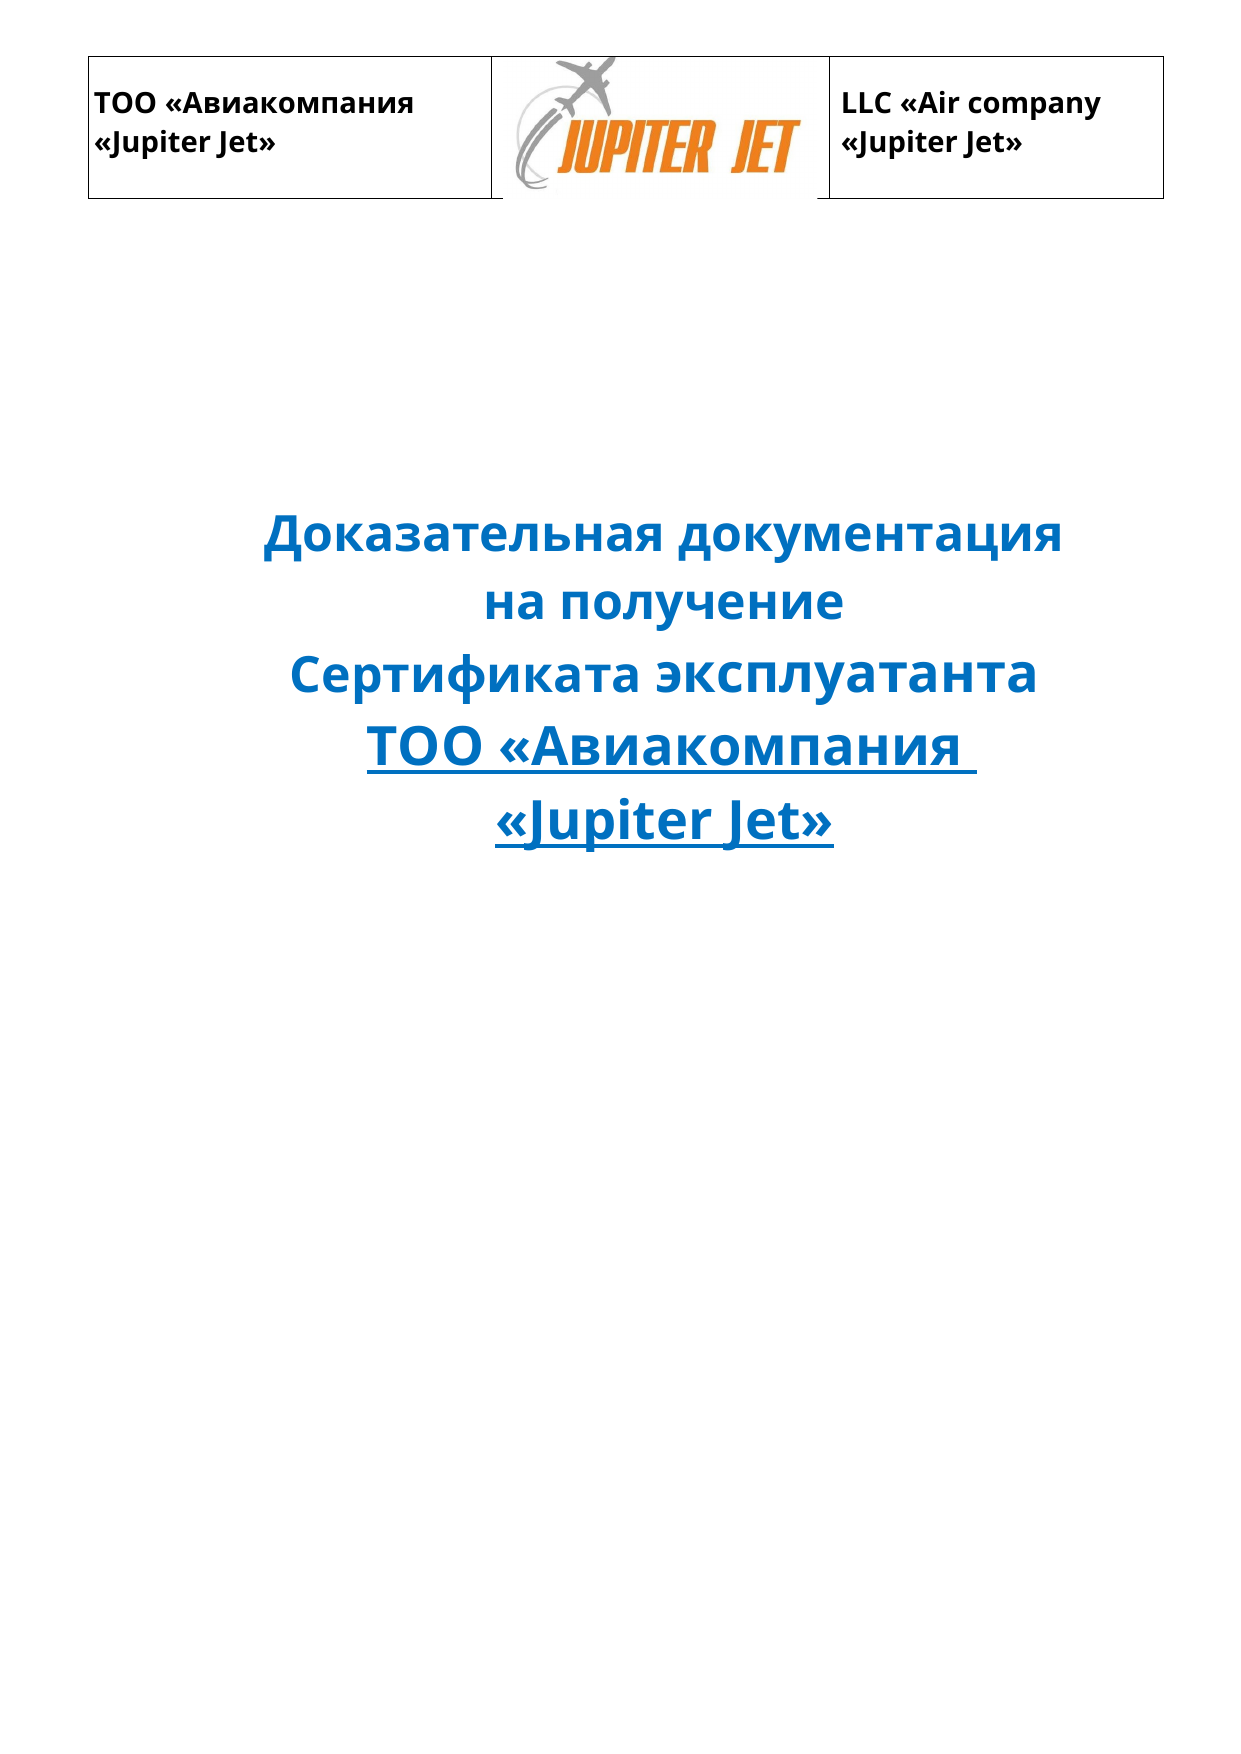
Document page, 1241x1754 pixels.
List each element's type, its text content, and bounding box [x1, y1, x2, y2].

text Доказательная документация [189, 498, 1140, 566]
text Сертификата эксплуатанта [189, 634, 1140, 708]
text «Jupiter Jet» [189, 782, 1140, 855]
text ТОО «Авиакомпания [189, 708, 1140, 782]
picture [503, 57, 818, 199]
text на получение [189, 566, 1140, 634]
